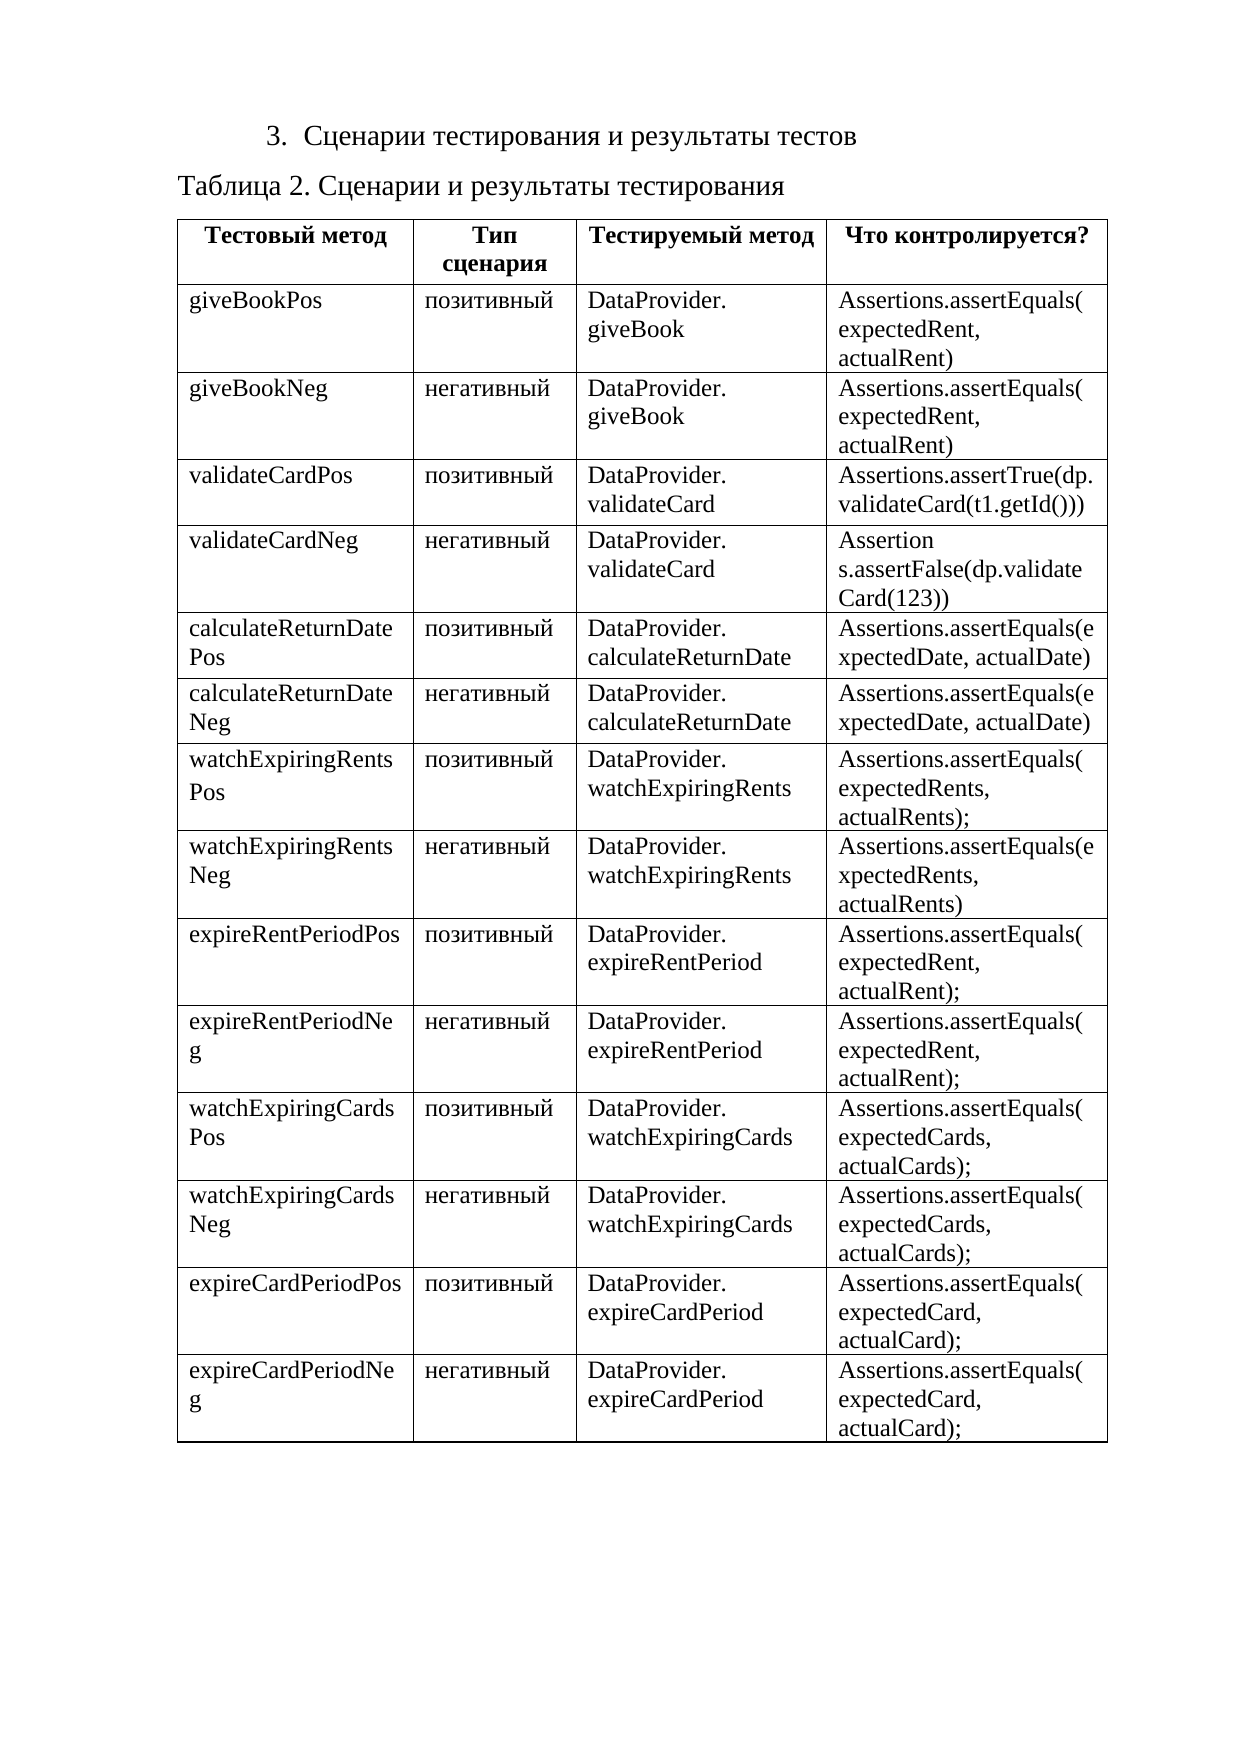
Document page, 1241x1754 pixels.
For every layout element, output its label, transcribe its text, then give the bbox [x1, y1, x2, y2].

table_cell Assertions.assertEquals( expectedCard, actualCard); [827, 1355, 1107, 1441]
table_cell DataProvider. giveBook [577, 285, 826, 372]
table_cell watchExpiringCardsNeg [178, 1181, 413, 1267]
table_cell expireRentPeriodNeg [178, 1006, 413, 1092]
table_cell DataProvider. expireRentPeriod [577, 1006, 826, 1092]
table_cell expireRentPeriodPos [178, 919, 413, 1005]
table_cell calculateReturnDatePos [178, 613, 413, 677]
table_cell позитивный [414, 1093, 576, 1179]
table_cell DataProvider. validateCard [577, 526, 826, 612]
table_cell Assertions.assertEquals( expectedRent, actualRent); [827, 1006, 1107, 1092]
table_cell DataProvider. watchExpiringCards [577, 1181, 826, 1267]
table_cell DataProvider. expireCardPeriod [577, 1355, 826, 1441]
table_cell Assertions.assertEquals( expectedRent, actualRent) [827, 373, 1107, 459]
table_cell DataProvider. watchExpiringRents [577, 831, 826, 918]
table_cell Assertions.assertEquals( expectedCards, actualCards); [827, 1093, 1107, 1179]
table_cell негативный [414, 1006, 576, 1092]
table_cell позитивный [414, 744, 576, 830]
table_cell calculateReturnDateNeg [178, 679, 413, 743]
table_cell expireCardPeriodNeg [178, 1355, 413, 1441]
table_cell негативный [414, 1355, 576, 1441]
table_cell Assertions.assertFalse(dp.validateCard(123)) [827, 526, 1107, 612]
table_cell негативный [414, 526, 576, 612]
table_header Что контролируется? [827, 220, 1107, 284]
table_cell validateCardNeg [178, 526, 413, 612]
table_cell watchExpiringRentsPos [178, 744, 413, 830]
table_cell DataProvider. watchExpiringCards [577, 1093, 826, 1179]
table_cell позитивный [414, 919, 576, 1005]
table_cell DataProvider. expireCardPeriod [577, 1268, 826, 1354]
table_cell Assertions.assertEquals( expectedCards, actualCards); [827, 1181, 1107, 1267]
table_cell позитивный [414, 613, 576, 677]
table_cell позитивный [414, 460, 576, 524]
text Таблица 2. Сценарии и результаты тестирования [177, 168, 1240, 202]
table_cell позитивный [414, 285, 576, 372]
table_cell giveBookPos [178, 285, 413, 372]
table_cell DataProvider. giveBook [577, 373, 826, 459]
table_cell негативный [414, 1181, 576, 1267]
list Сценарии тестирования и результаты тестов [266, 118, 1181, 152]
table_cell негативный [414, 831, 576, 918]
table_cell Assertions.assertEquals(expectedRents, actualRents) [827, 831, 1107, 918]
table_cell Assertions.assertEquals( expectedRent, actualRent) [827, 285, 1107, 372]
table_cell validateCardPos [178, 460, 413, 524]
table_cell expireCardPeriodPos [178, 1268, 413, 1354]
table_cell giveBookNeg [178, 373, 413, 459]
table_cell watchExpiringRentsNeg [178, 831, 413, 918]
table_cell DataProvider. validateCard [577, 460, 826, 524]
table_cell Assertions.assertTrue(dp.validateCard(t1.getId())) [827, 460, 1107, 524]
table_cell watchExpiringCardsPos [178, 1093, 413, 1179]
table_header Тестируемый метод [577, 220, 826, 284]
table_cell DataProvider. calculateReturnDate [577, 679, 826, 743]
table_cell негативный [414, 679, 576, 743]
table_cell DataProvider. expireRentPeriod [577, 919, 826, 1005]
table_cell DataProvider. calculateReturnDate [577, 613, 826, 677]
table_cell Assertions.assertEquals( expectedRent, actualRent); [827, 919, 1107, 1005]
table_cell Assertions.assertEquals(expectedDate, actualDate) [827, 679, 1107, 743]
table_cell DataProvider. watchExpiringRents [577, 744, 826, 830]
table_header Тестовый метод [178, 220, 413, 284]
table_cell Assertions.assertEquals(expectedDate, actualDate) [827, 613, 1107, 677]
table_header Тип сценария [414, 220, 576, 284]
table_cell позитивный [414, 1268, 576, 1354]
table_cell Assertions.assertEquals( expectedCard, actualCard); [827, 1268, 1107, 1354]
table_cell негативный [414, 373, 576, 459]
table_cell Assertions.assertEquals( expectedRents, actualRents); [827, 744, 1107, 830]
